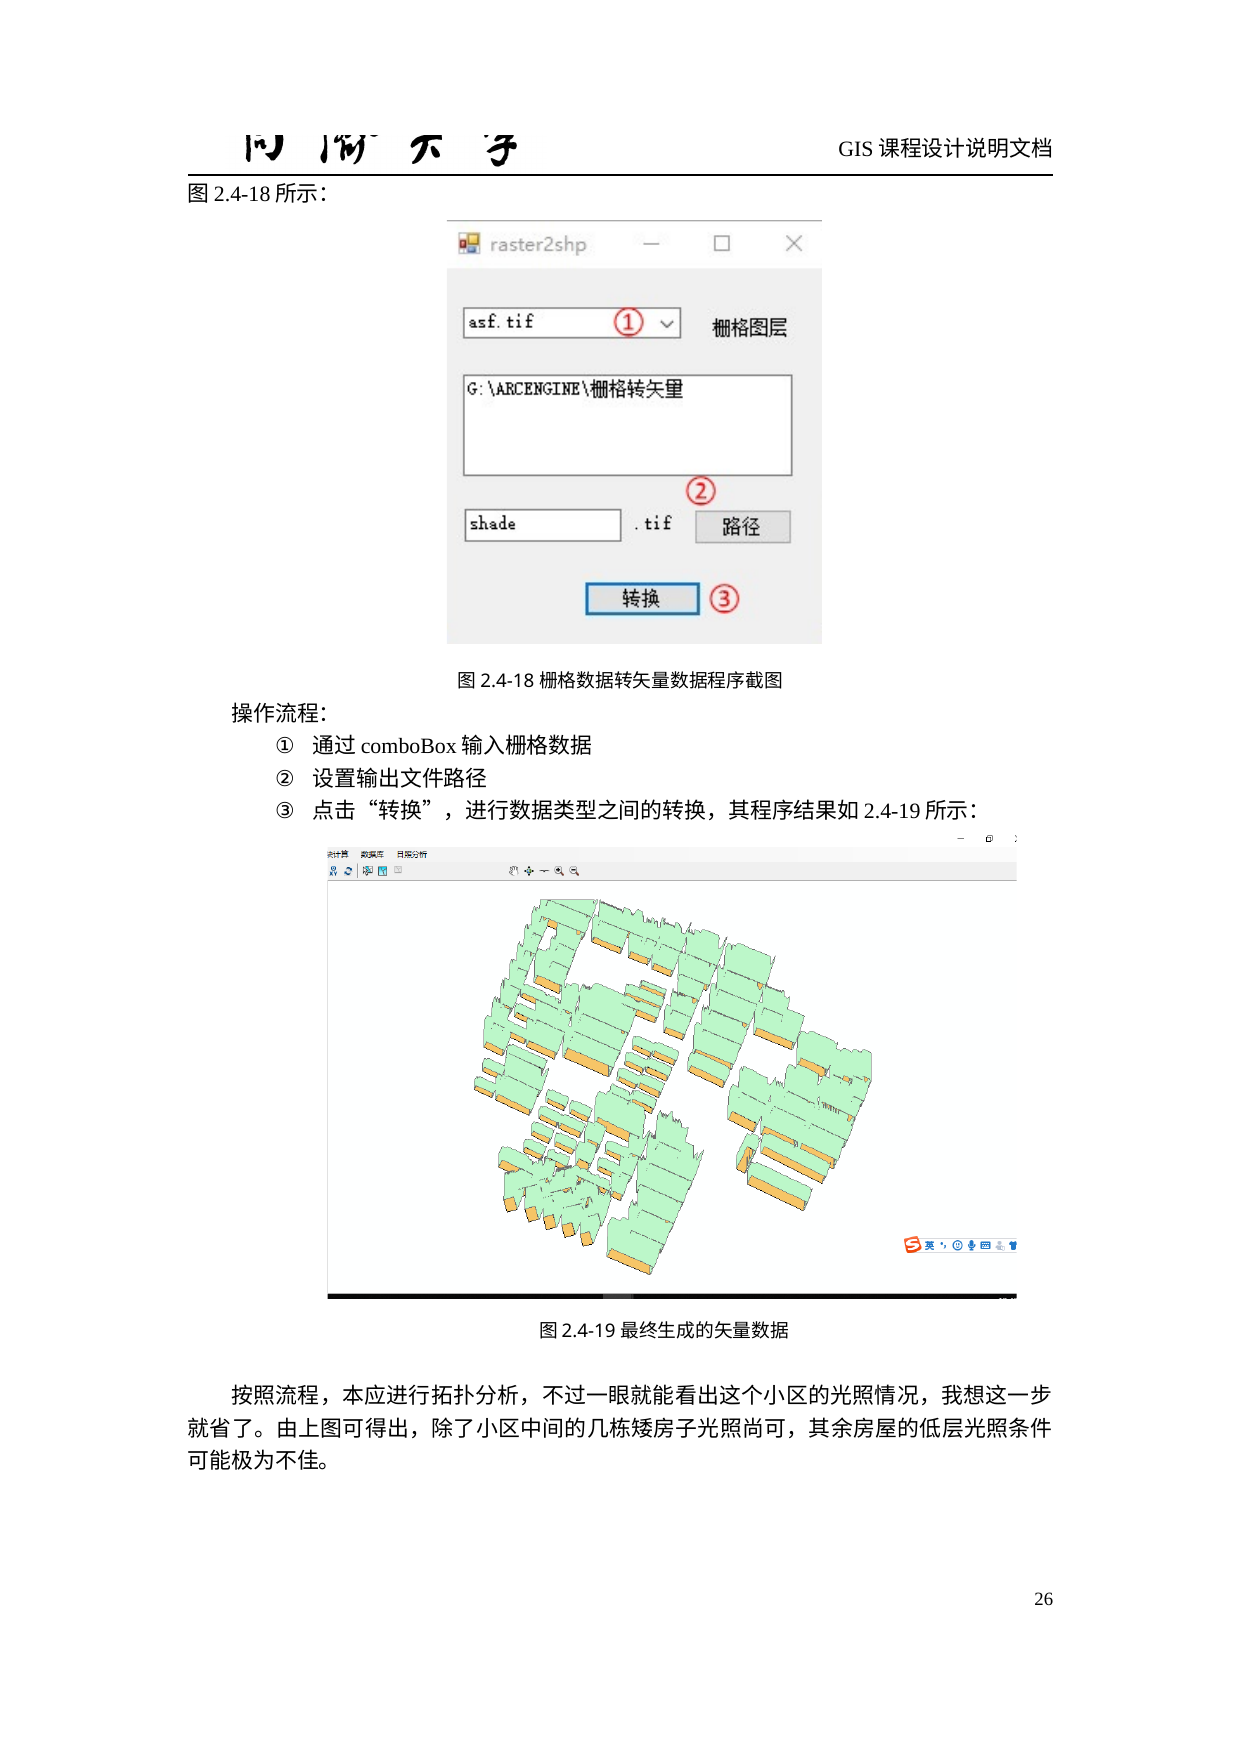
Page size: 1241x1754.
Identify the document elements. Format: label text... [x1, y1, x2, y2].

picture [327, 832, 1017, 1299]
list 点击“转换”，进行数据类型之间的转换，其程序结果如2.4-19所示： [275, 793, 1053, 826]
picture [224, 135, 548, 174]
text 按照流程，本应进行拓扑分析，不过一眼就能看出这个小区的光照情况，我想这一步就省了。由上图可得出，除了小区中间的几栋矮房子光照尚可，其余房屋的低层光照条件可能极为不佳。 [187, 1378, 1053, 1476]
list 设置输出文件路径 [275, 761, 1053, 793]
text 操作流程： [187, 696, 1053, 728]
list 通过comboBox输入栅格数据 [275, 728, 1053, 761]
picture [446, 220, 822, 644]
text 图2.4-18所示： [187, 176, 1053, 208]
